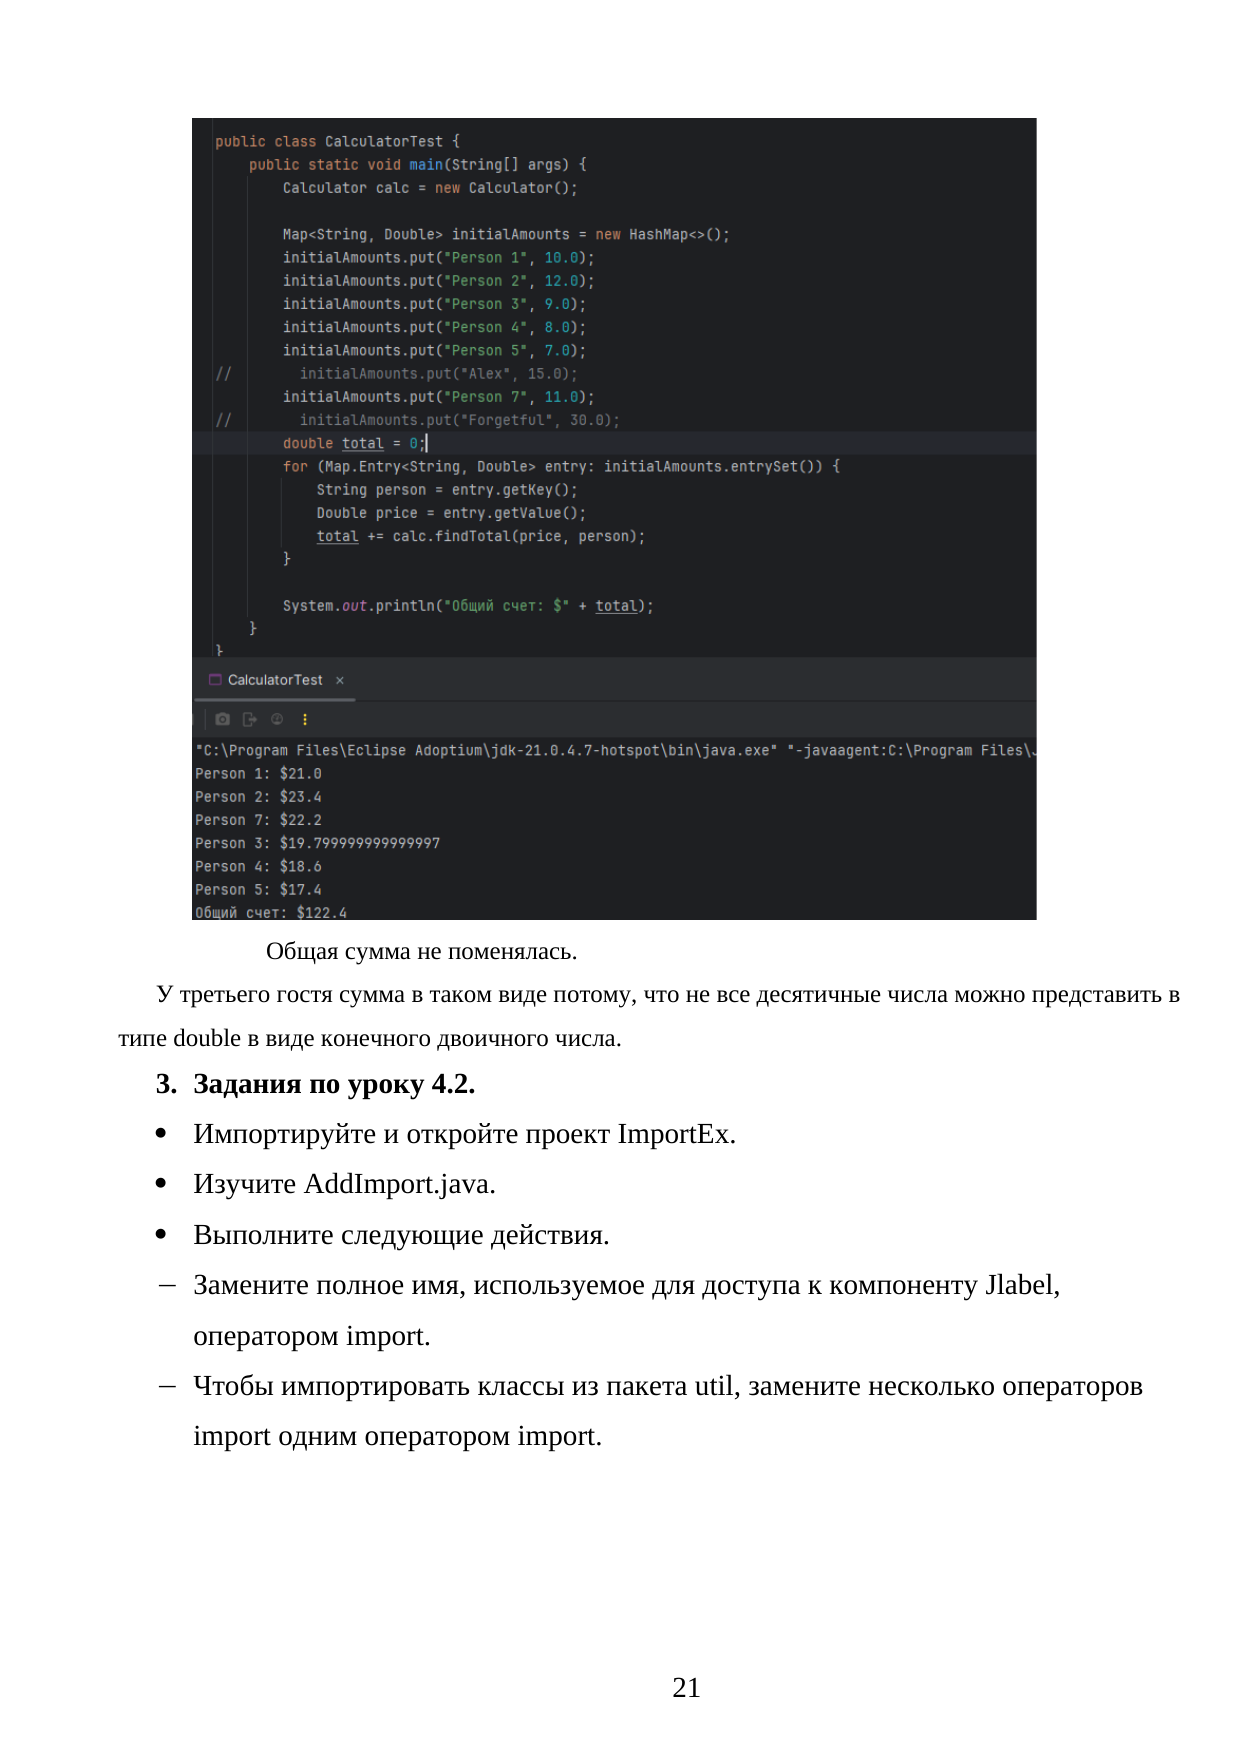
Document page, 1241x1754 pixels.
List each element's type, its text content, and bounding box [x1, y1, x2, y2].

list Импортируйте и откройте проект ImportEx. [156, 1116, 1181, 1150]
list Чтобы импортировать классы из пакета util, замените несколько операторов import одним оператором import. [156, 1368, 1181, 1452]
list Задания по уроку 4.2. [156, 1066, 1181, 1099]
list Изучите AddImport.java. [156, 1167, 1181, 1200]
picture [192, 118, 1037, 920]
text Общая сумма не поменялась. [118, 936, 1181, 965]
list Замените полное имя, используемое для доступа к компоненту Jlabel, оператором import. [156, 1267, 1181, 1351]
list Выполните следующие действия. [156, 1217, 1181, 1251]
text У третьего гостя сумма в таком виде потому, что не все десятичные числа можно представить в типе double в виде конечного двоичного числа. [118, 979, 1181, 1051]
